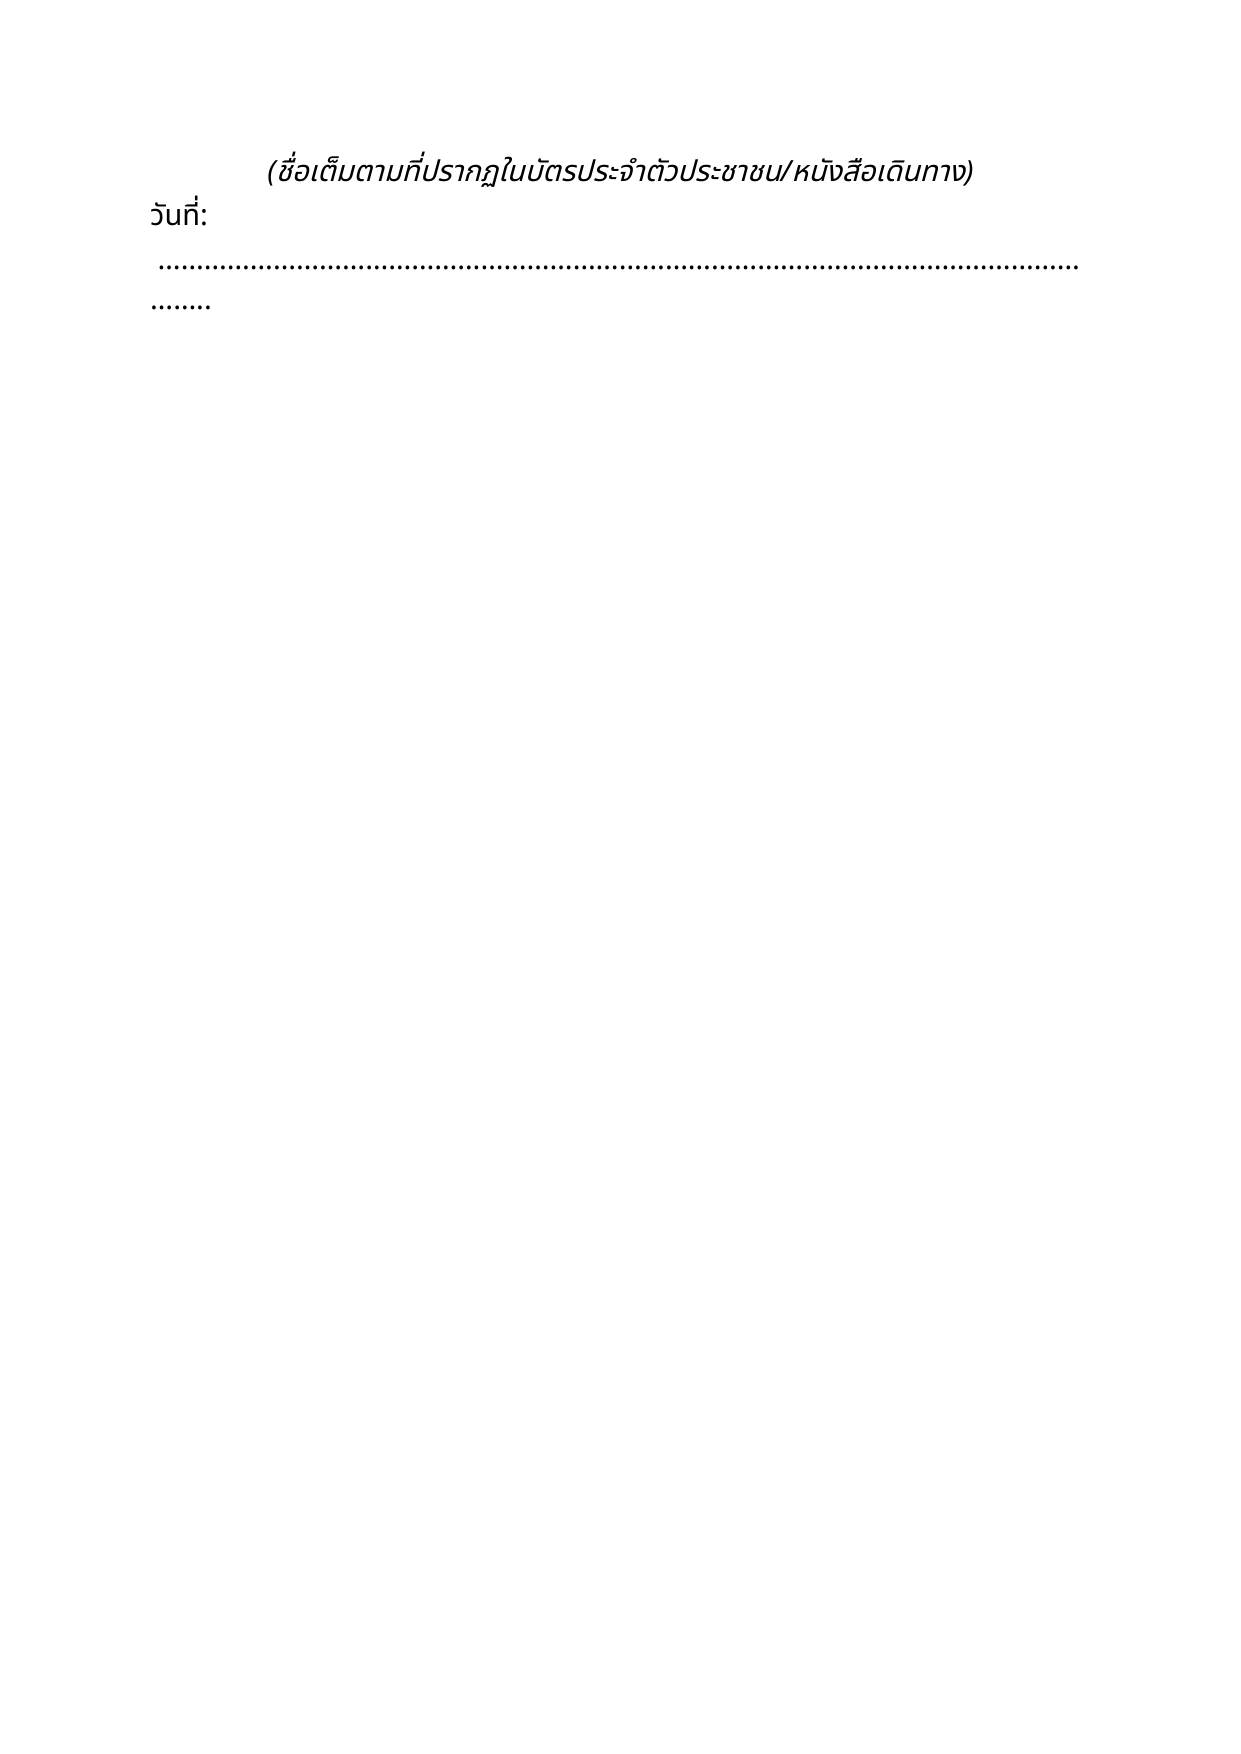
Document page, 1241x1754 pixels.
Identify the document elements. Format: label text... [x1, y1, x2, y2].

text วันที่: ……………………………………………………………………………………………………………….. [150, 194, 1090, 318]
text (ชื่อเต็มตามที่ปรากฏในบัตรประจำตัวประชาชน/หนังสือเดินทาง) [150, 150, 1090, 194]
